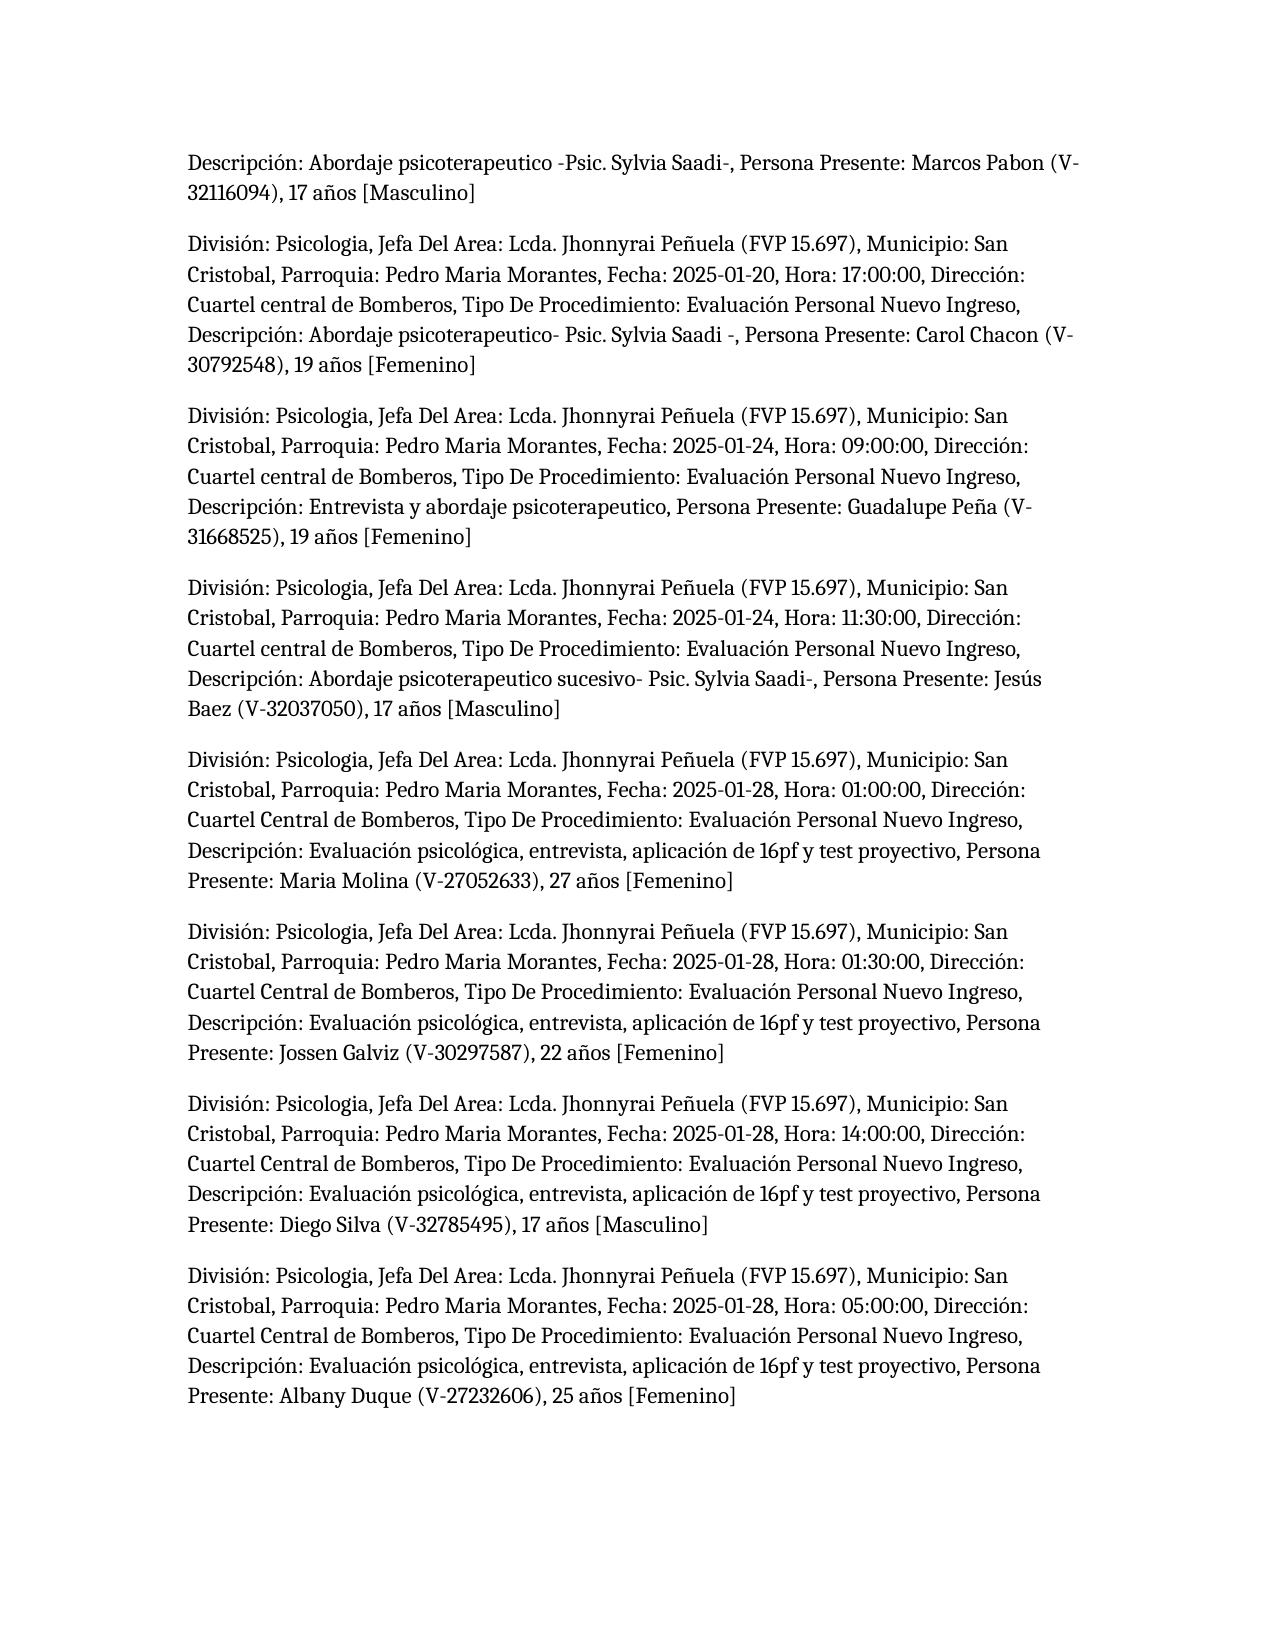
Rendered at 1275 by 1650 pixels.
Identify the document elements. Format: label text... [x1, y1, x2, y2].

text División: Psicologia, Jefa Del Area: Lcda. Jhonnyrai Peñuela (FVP 15.697), Municipio: San Cristobal, Parroquia: Pedro Maria Morantes, Fecha: 2025-01-28, Hora: 01:00:00, Dirección: Cuartel Central de Bomberos, Tipo De Procedimiento: Evaluación Personal Nuevo Ingreso, Descripción: Evaluación psicológica, entrevista, aplicación de 16pf y test proyectivo, Persona Presente: Maria Molina (V-27052633), 27 años [Femenino] [187, 747, 1087, 894]
text División: Psicologia, Jefa Del Area: Lcda. Jhonnyrai Peñuela (FVP 15.697), Municipio: San Cristobal, Parroquia: Pedro Maria Morantes, Fecha: 2025-01-24, Hora: 09:00:00, Dirección: Cuartel central de Bomberos, Tipo De Procedimiento: Evaluación Personal Nuevo Ingreso, Descripción: Entrevista y abordaje psicoterapeutico, Persona Presente: Guadalupe Peña (V-31668525), 19 años [Femenino] [187, 403, 1087, 550]
text División: Psicologia, Jefa Del Area: Lcda. Jhonnyrai Peñuela (FVP 15.697), Municipio: San Cristobal, Parroquia: Pedro Maria Morantes, Fecha: 2025-01-28, Hora: 05:00:00, Dirección: Cuartel Central de Bomberos, Tipo De Procedimiento: Evaluación Personal Nuevo Ingreso, Descripción: Evaluación psicológica, entrevista, aplicación de 16pf y test proyectivo, Persona Presente: Albany Duque (V-27232606), 25 años [Femenino] [187, 1262, 1087, 1410]
text División: Psicologia, Jefa Del Area: Lcda. Jhonnyrai Peñuela (FVP 15.697), Municipio: San Cristobal, Parroquia: Pedro Maria Morantes, Fecha: 2025-01-28, Hora: 01:30:00, Dirección: Cuartel Central de Bomberos, Tipo De Procedimiento: Evaluación Personal Nuevo Ingreso, Descripción: Evaluación psicológica, entrevista, aplicación de 16pf y test proyectivo, Persona Presente: Jossen Galviz (V-30297587), 22 años [Femenino] [187, 919, 1087, 1066]
text División: Psicologia, Jefa Del Area: Lcda. Jhonnyrai Peñuela (FVP 15.697), Municipio: San Cristobal, Parroquia: Pedro Maria Morantes, Fecha: 2025-01-20, Hora: 17:00:00, Dirección: Cuartel central de Bomberos, Tipo De Procedimiento: Evaluación Personal Nuevo Ingreso, Descripción: Abordaje psicoterapeutico- Psic. Sylvia Saadi -, Persona Presente: Carol Chacon (V-30792548), 19 años [Femenino] [187, 231, 1087, 378]
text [187, 150, 1087, 207]
text División: Psicologia, Jefa Del Area: Lcda. Jhonnyrai Peñuela (FVP 15.697), Municipio: San Cristobal, Parroquia: Pedro Maria Morantes, Fecha: 2025-01-24, Hora: 11:30:00, Dirección: Cuartel central de Bomberos, Tipo De Procedimiento: Evaluación Personal Nuevo Ingreso, Descripción: Abordaje psicoterapeutico sucesivo- Psic. Sylvia Saadi-, Persona Presente: Jesús Baez (V-32037050), 17 años [Masculino] [187, 575, 1087, 722]
text División: Psicologia, Jefa Del Area: Lcda. Jhonnyrai Peñuela (FVP 15.697), Municipio: San Cristobal, Parroquia: Pedro Maria Morantes, Fecha: 2025-01-28, Hora: 14:00:00, Dirección: Cuartel Central de Bomberos, Tipo De Procedimiento: Evaluación Personal Nuevo Ingreso, Descripción: Evaluación psicológica, entrevista, aplicación de 16pf y test proyectivo, Persona Presente: Diego Silva (V-32785495), 17 años [Masculino] [187, 1091, 1087, 1238]
